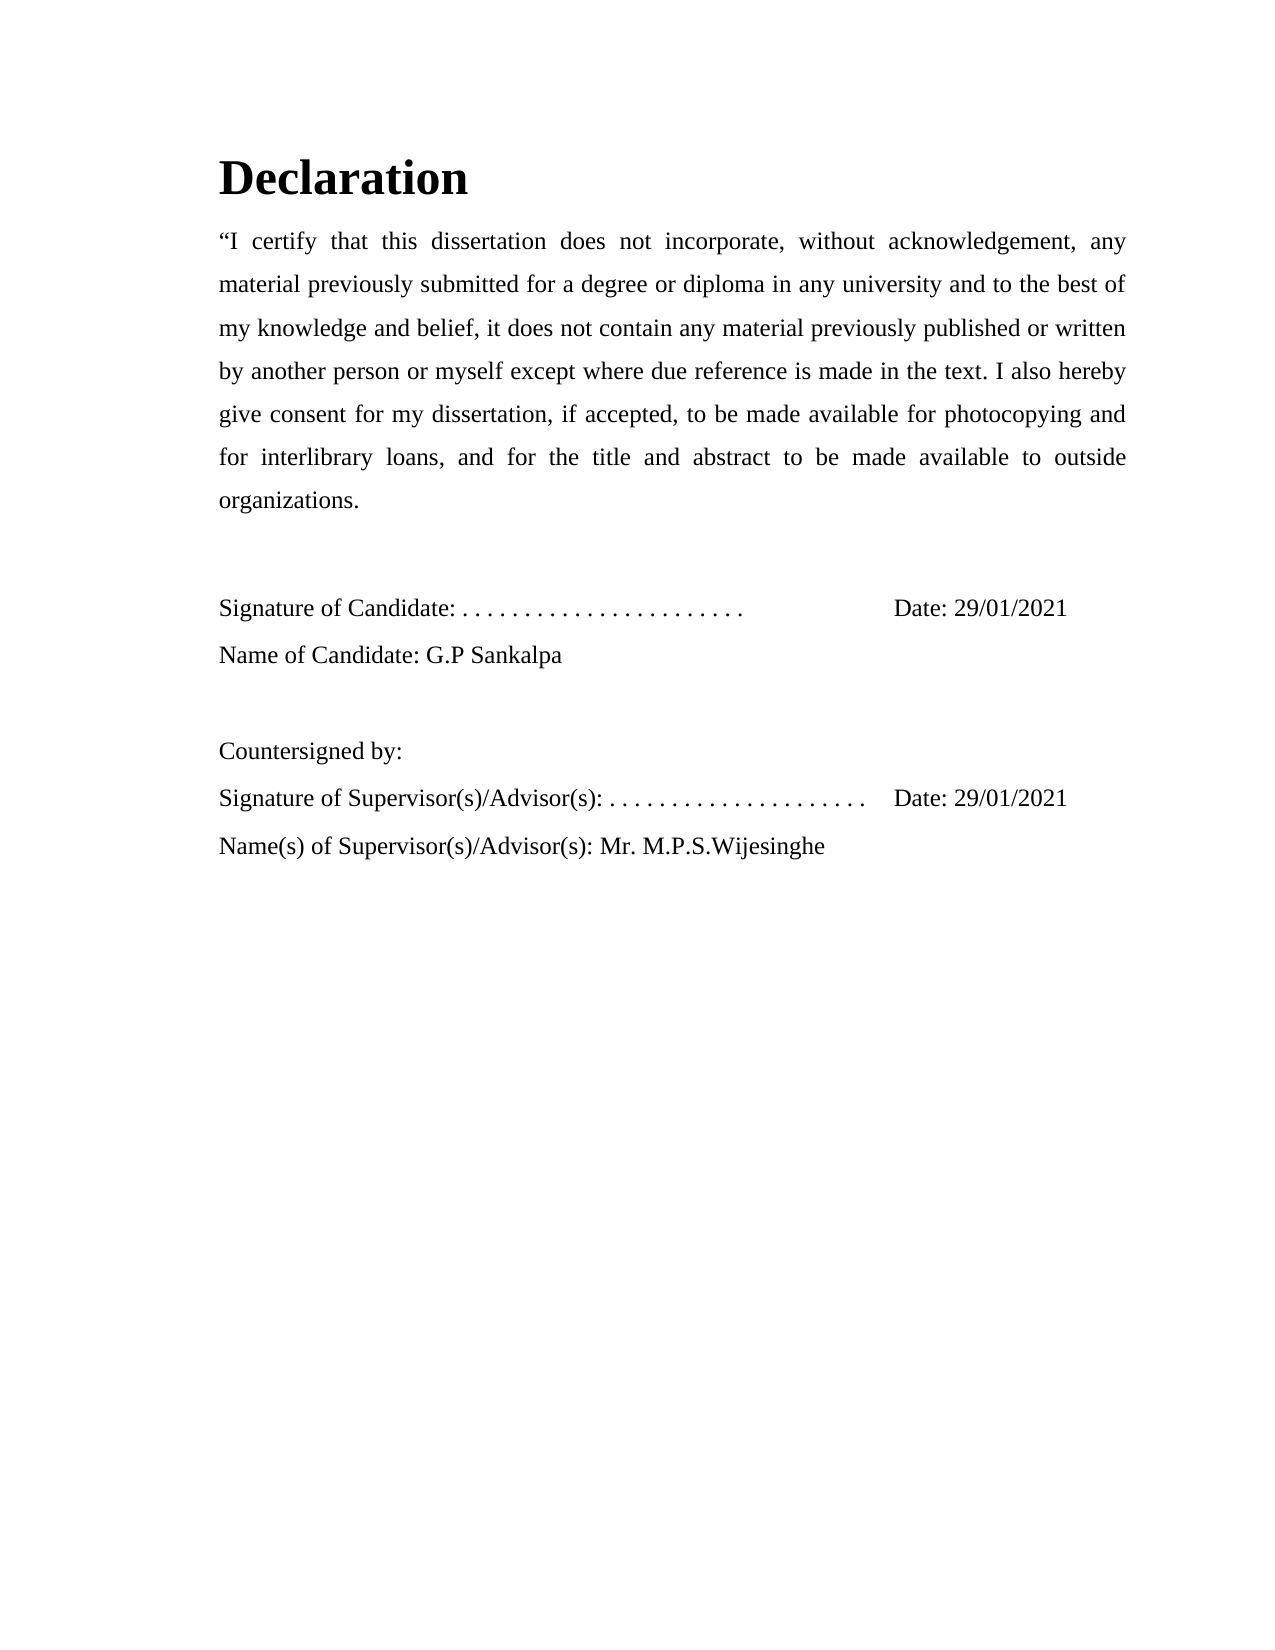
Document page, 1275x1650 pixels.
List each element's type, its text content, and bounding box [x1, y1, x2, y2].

text Name of Candidate: G.P Sankalpa [218, 640, 1127, 669]
text “I certify that this dissertation does not incorporate, without acknowledgement, any material previously submitted for a degree or diploma in any university and to the best of my knowledge and belief, it does not contain any material previously published or written by another person or myself except where due reference is made in the text. I also hereby give consent for my dissertation, if accepted, to be made available for photocopying and for interlibrary loans, and for the title and abstract to be made available to outside organizations. [218, 226, 1127, 514]
text Countersigned by: [218, 736, 1127, 764]
text Declaration [218, 148, 1127, 205]
text Name(s) of Supervisor(s)/Advisor(s): Mr. M.P.S.Wijesinghe [218, 831, 1127, 860]
text Signature of Supervisor(s)/Advisor(s): . . . . . . . . . . . . . . . . . . . . . Date: 29/01/2021 [218, 783, 1127, 812]
text Signature of Candidate: . . . . . . . . . . . . . . . . . . . . . . . Date: 29/01/2021 [218, 593, 1127, 621]
